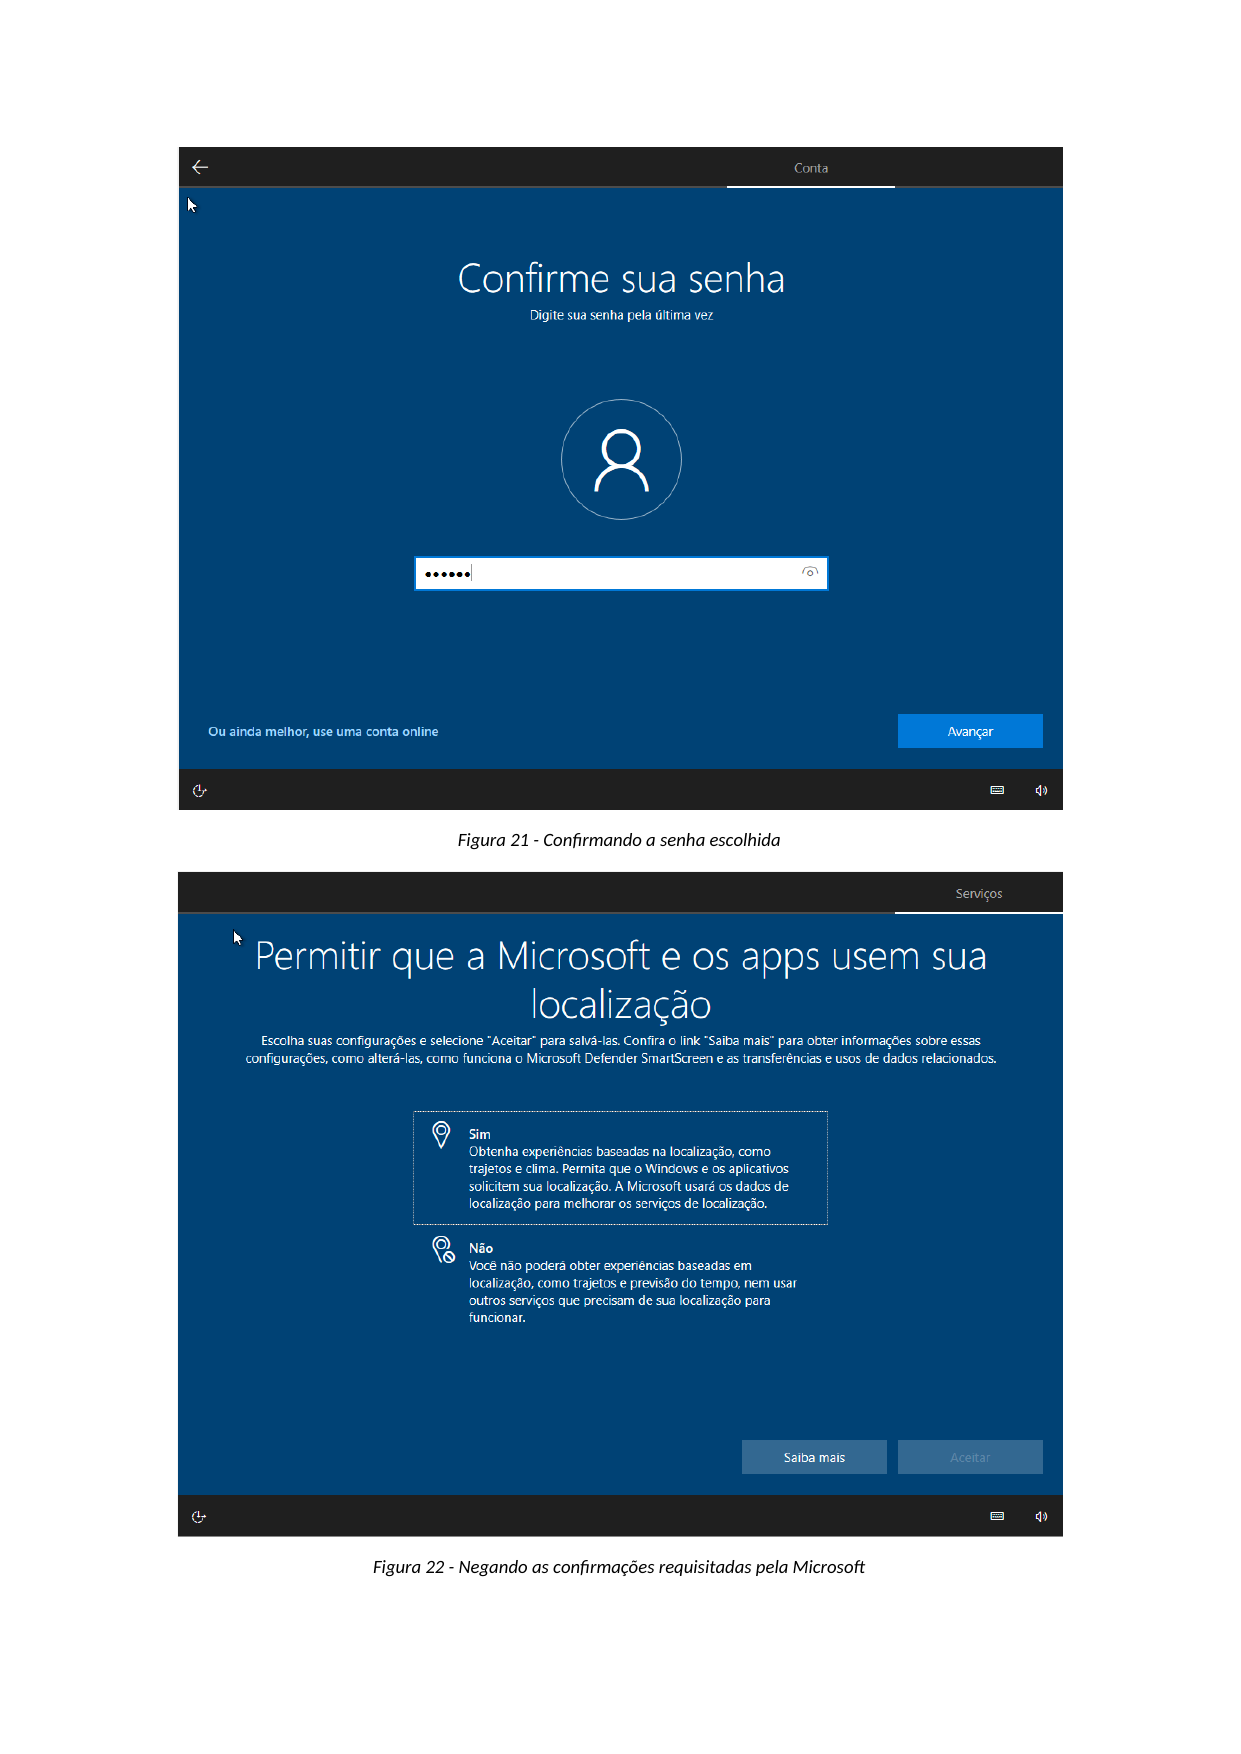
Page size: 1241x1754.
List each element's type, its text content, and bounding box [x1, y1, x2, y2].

text Figura 22 - Negando as confirmações requisitadas pela Microsoft [177, 1555, 1063, 1578]
text Figura 21 - Confirmando a senha escolhida [177, 828, 1063, 851]
picture [177, 147, 1063, 810]
picture [177, 871, 1063, 1537]
